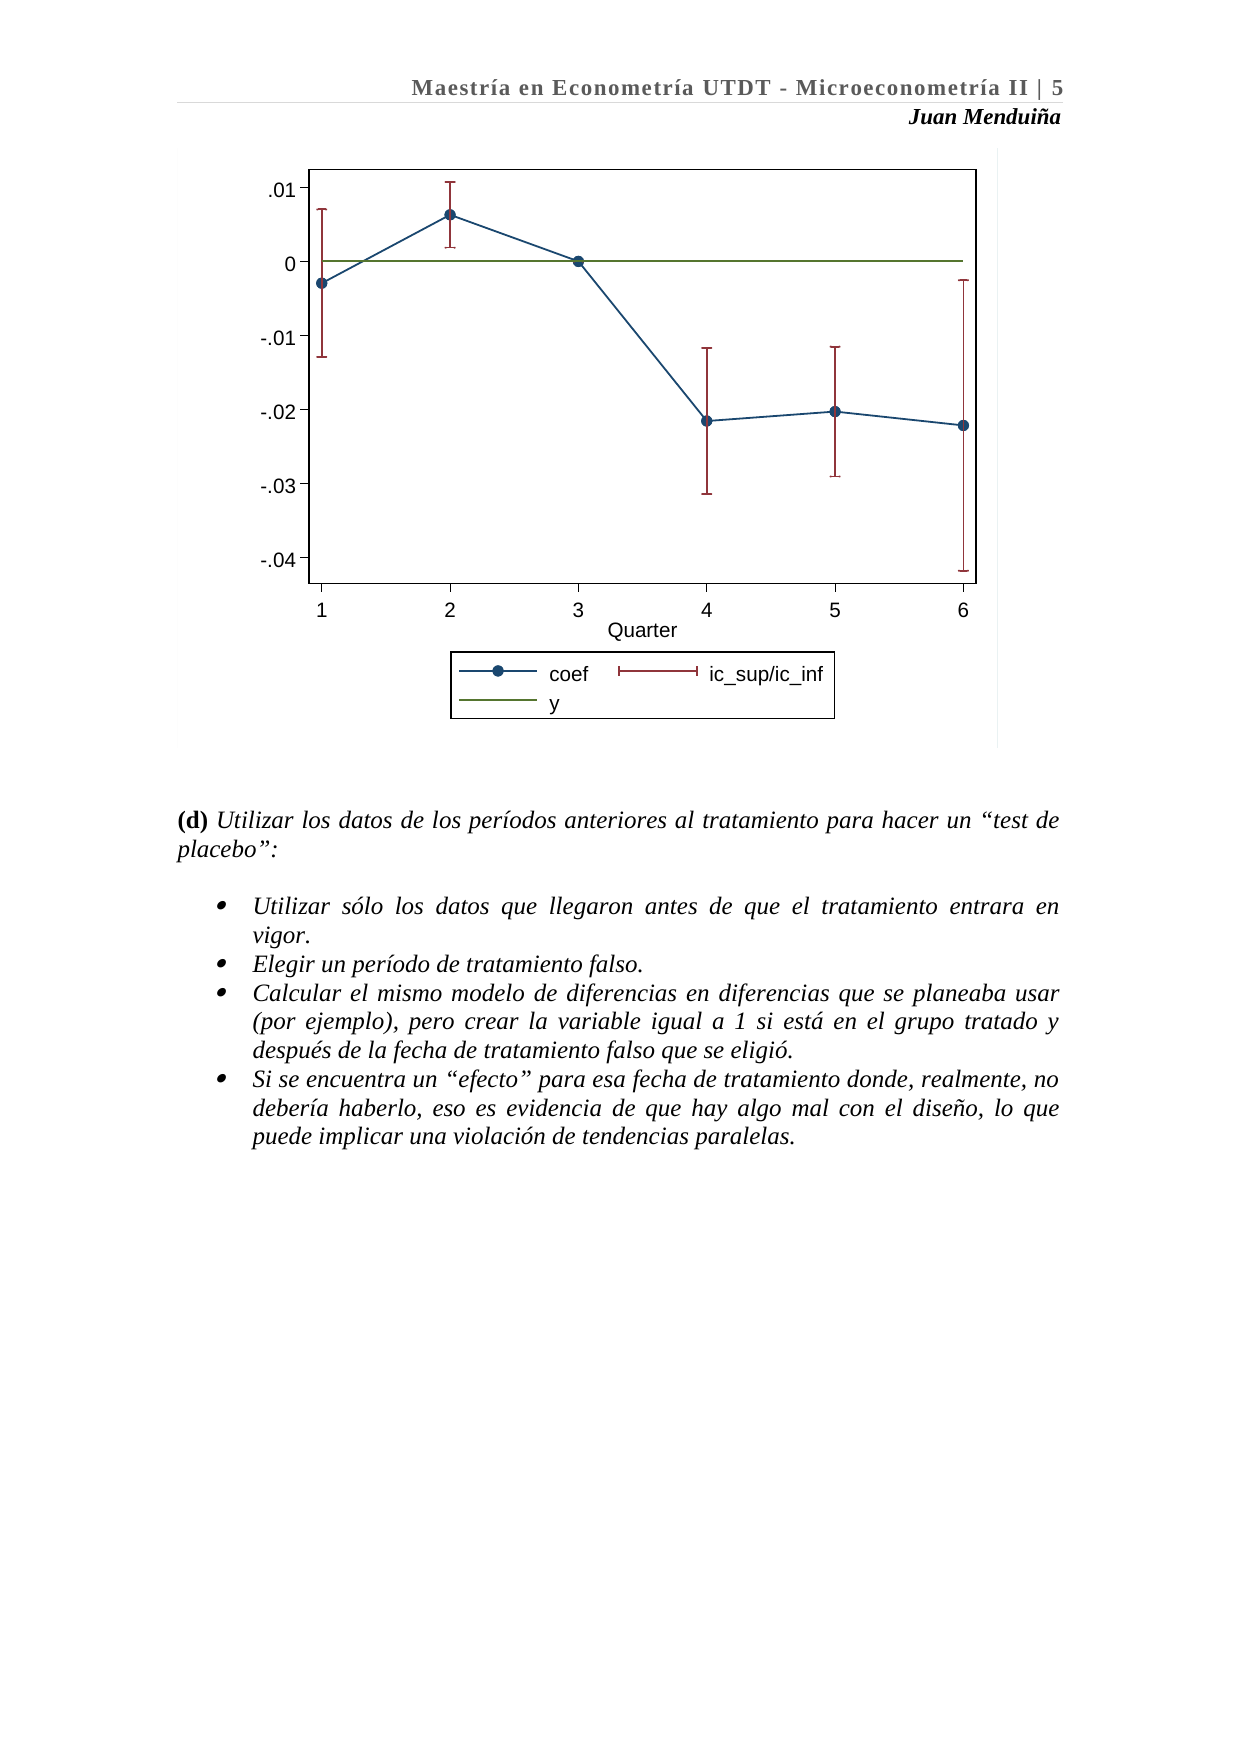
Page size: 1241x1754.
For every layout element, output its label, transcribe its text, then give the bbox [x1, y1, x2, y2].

list Si se encuentra un “efecto” para esa fecha de tratamiento donde, realmente, no debería haberlo, eso es evidencia de que hay algo mal con el diseño, lo que puede implicar una violación de tendencias paralelas. [215, 1064, 1063, 1150]
text (d) Utilizar los datos de los períodos anteriores al tratamiento para hacer un “test de placebo”: [177, 805, 1063, 863]
list Elegir un período de tratamiento falso. [215, 949, 1063, 978]
list Utilizar sólo los datos que llegaron antes de que el tratamiento entrara en vigor. [215, 891, 1063, 949]
list Calcular el mismo modelo de diferencias en diferencias que se planeaba usar (por ejemplo), pero crear la variable igual a 1 si está en el grupo tratado y después de la fecha de tratamiento falso que se eligió. [215, 978, 1063, 1064]
